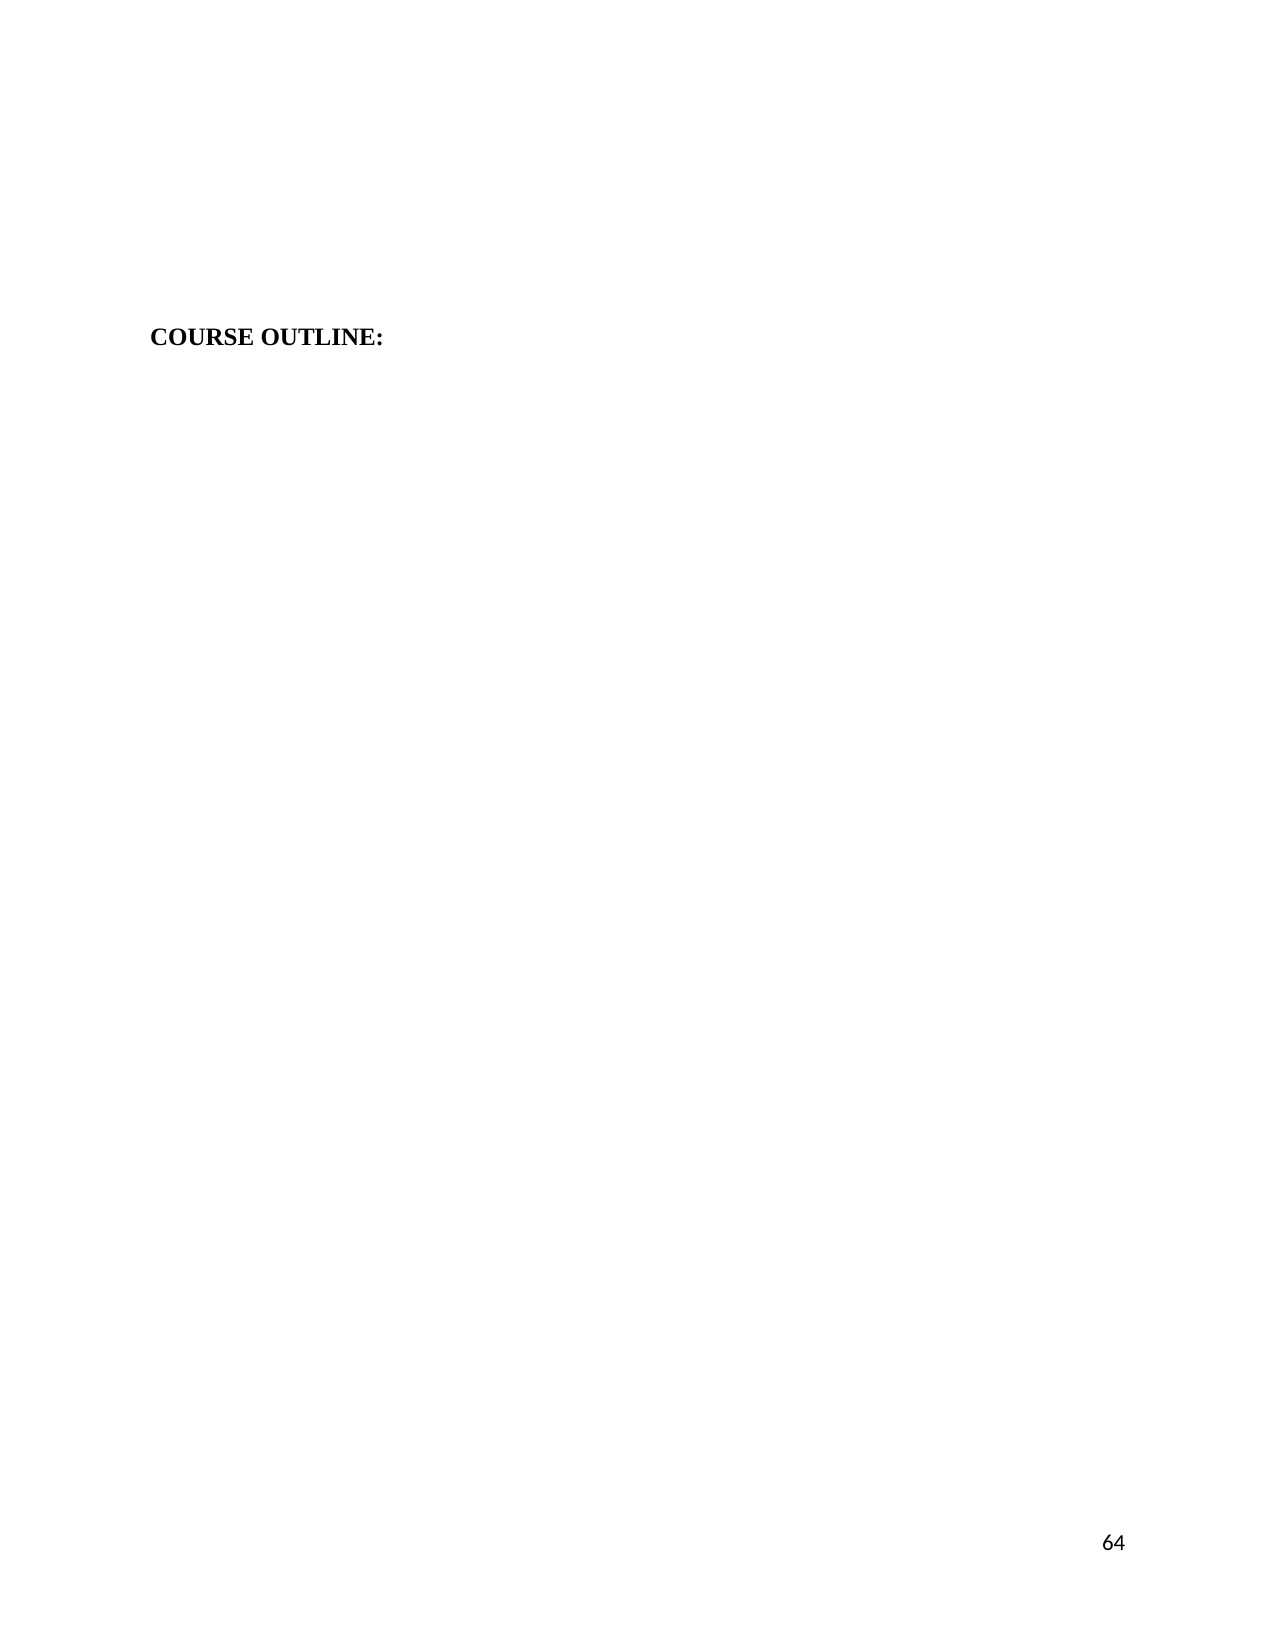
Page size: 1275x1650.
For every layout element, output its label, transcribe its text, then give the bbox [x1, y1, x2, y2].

text COURSE OUTLINE: [150, 322, 1125, 351]
